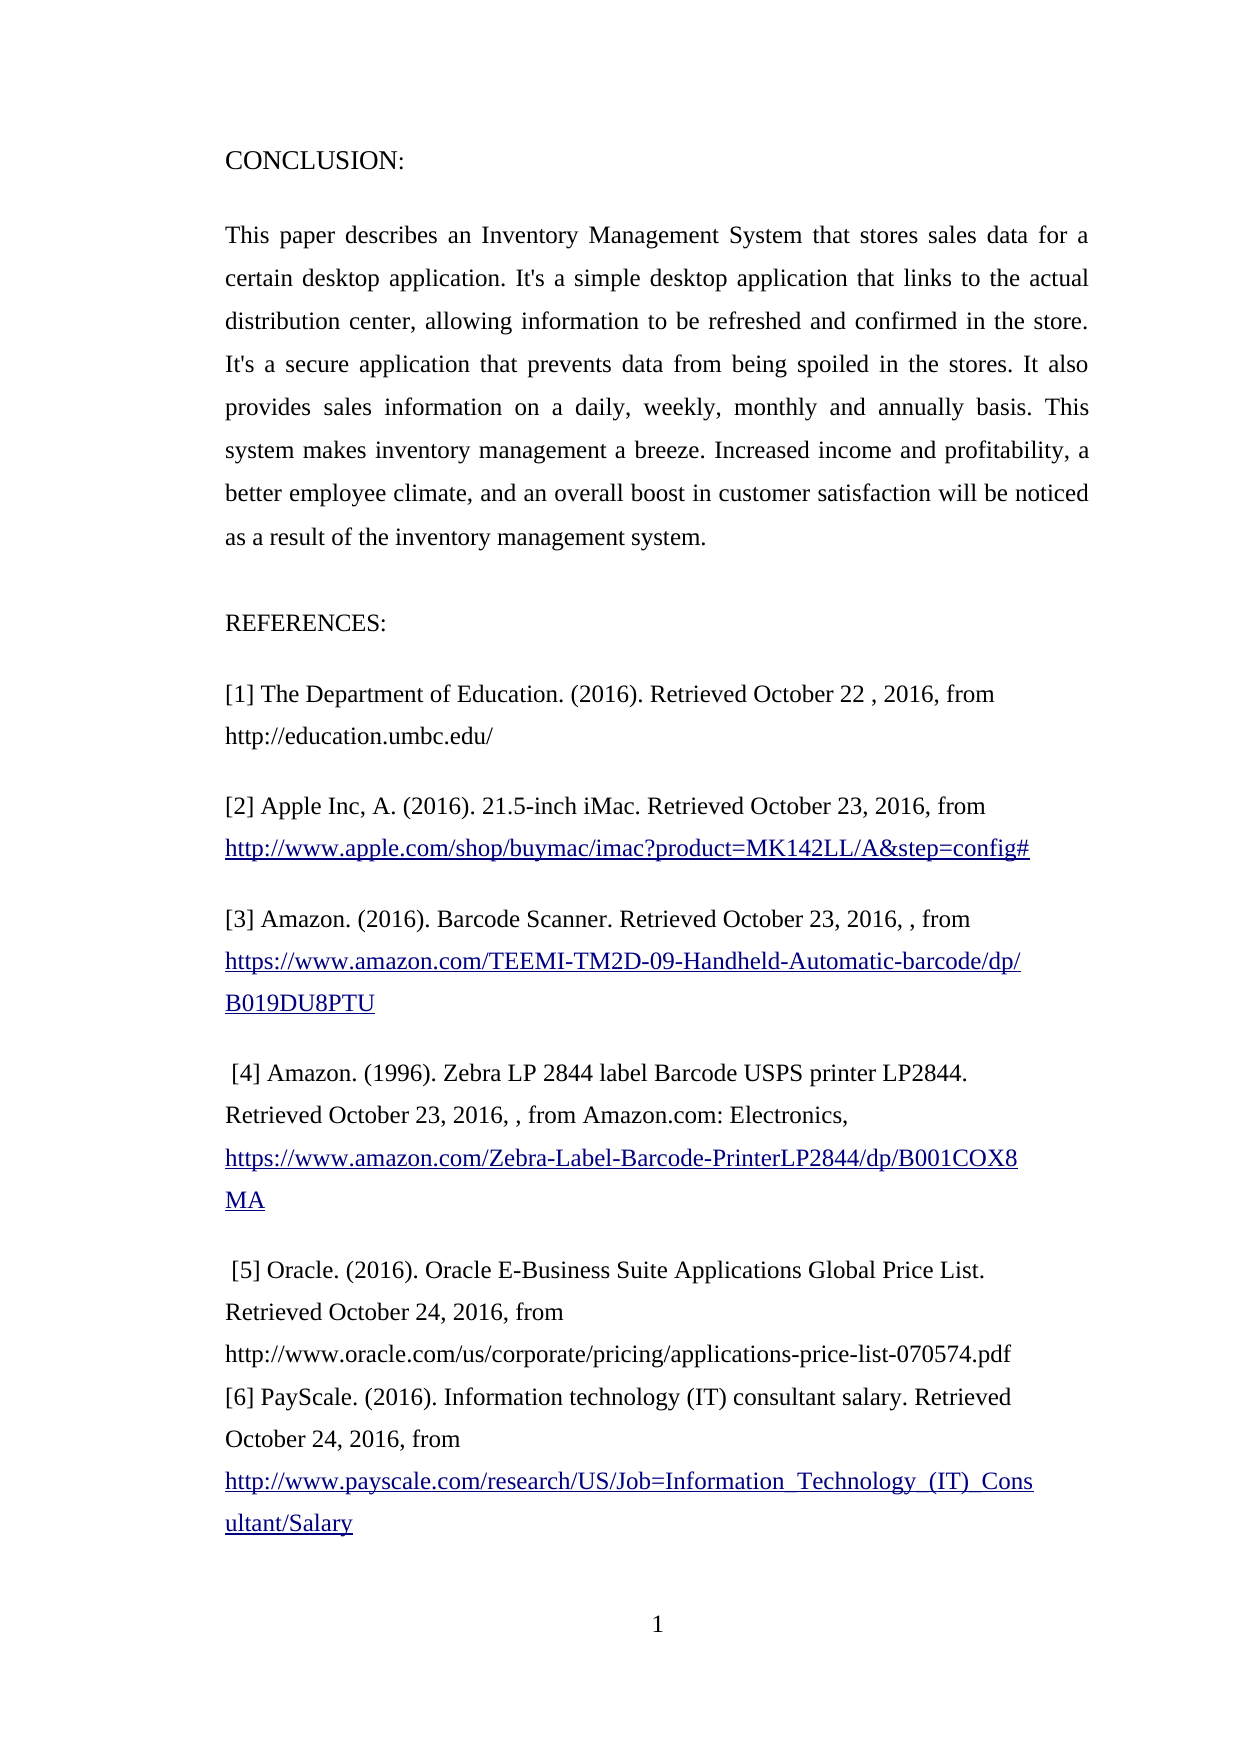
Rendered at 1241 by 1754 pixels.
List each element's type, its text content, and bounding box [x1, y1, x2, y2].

text This paper describes an Inventory Management System that stores sales data for a certain desktop application. It's a simple desktop application that links to the actual distribution center, allowing information to be refreshed and confirmed in the store. It's a secure application that prevents data from being spoiled in the stores. It also provides sales information on a daily, weekly, monthly and annually basis. This system makes inventory management a breeze. Increased income and profitability, a better employee climate, and an overall boost in customer satisfaction will be noticed as a result of the inventory management system. [225, 220, 1090, 550]
text [2] Apple Inc, A. (2016). 21.5-inch iMac. Retrieved October 23, 2016, from http://www.apple.com/shop/buymac/imac?product=MK142LL/A&step=config# [225, 791, 1036, 862]
text [3] Amazon. (2016). Barcode Scanner. Retrieved October 23, 2016, , from https://www.amazon.com/TEEMI-TM2D-09-Handheld-Automatic-barcode/dp/B019DU8PTU [225, 904, 1036, 1017]
text [5] Oracle. (2016). Oracle E-Business Suite Applications Global Price List. Retrieved October 24, 2016, from http://www.oracle.com/us/corporate/pricing/applications-price-list-070574.pdf [6] PayScale. (2016). Information technology (IT) consultant salary. Retrieved October 24, 2016, from http://www.payscale.com/research/US/Job=Information_Technology_(IT)_Consultant/Salary [225, 1255, 1036, 1537]
text REFERENCES: [225, 608, 1090, 637]
text [1] The Department of Education. (2016). Retrieved October 22 , 2016, from http://education.umbc.edu/ [225, 679, 1036, 750]
subtitle CONCLUSION: [225, 144, 1176, 175]
text [4] Amazon. (1996). Zebra LP 2844 label Barcode USPS printer LP2844. Retrieved October 23, 2016, , from Amazon.com: Electronics, https://www.amazon.com/Zebra-Label-Barcode-PrinterLP2844/dp/B001COX8MA [225, 1058, 1036, 1214]
